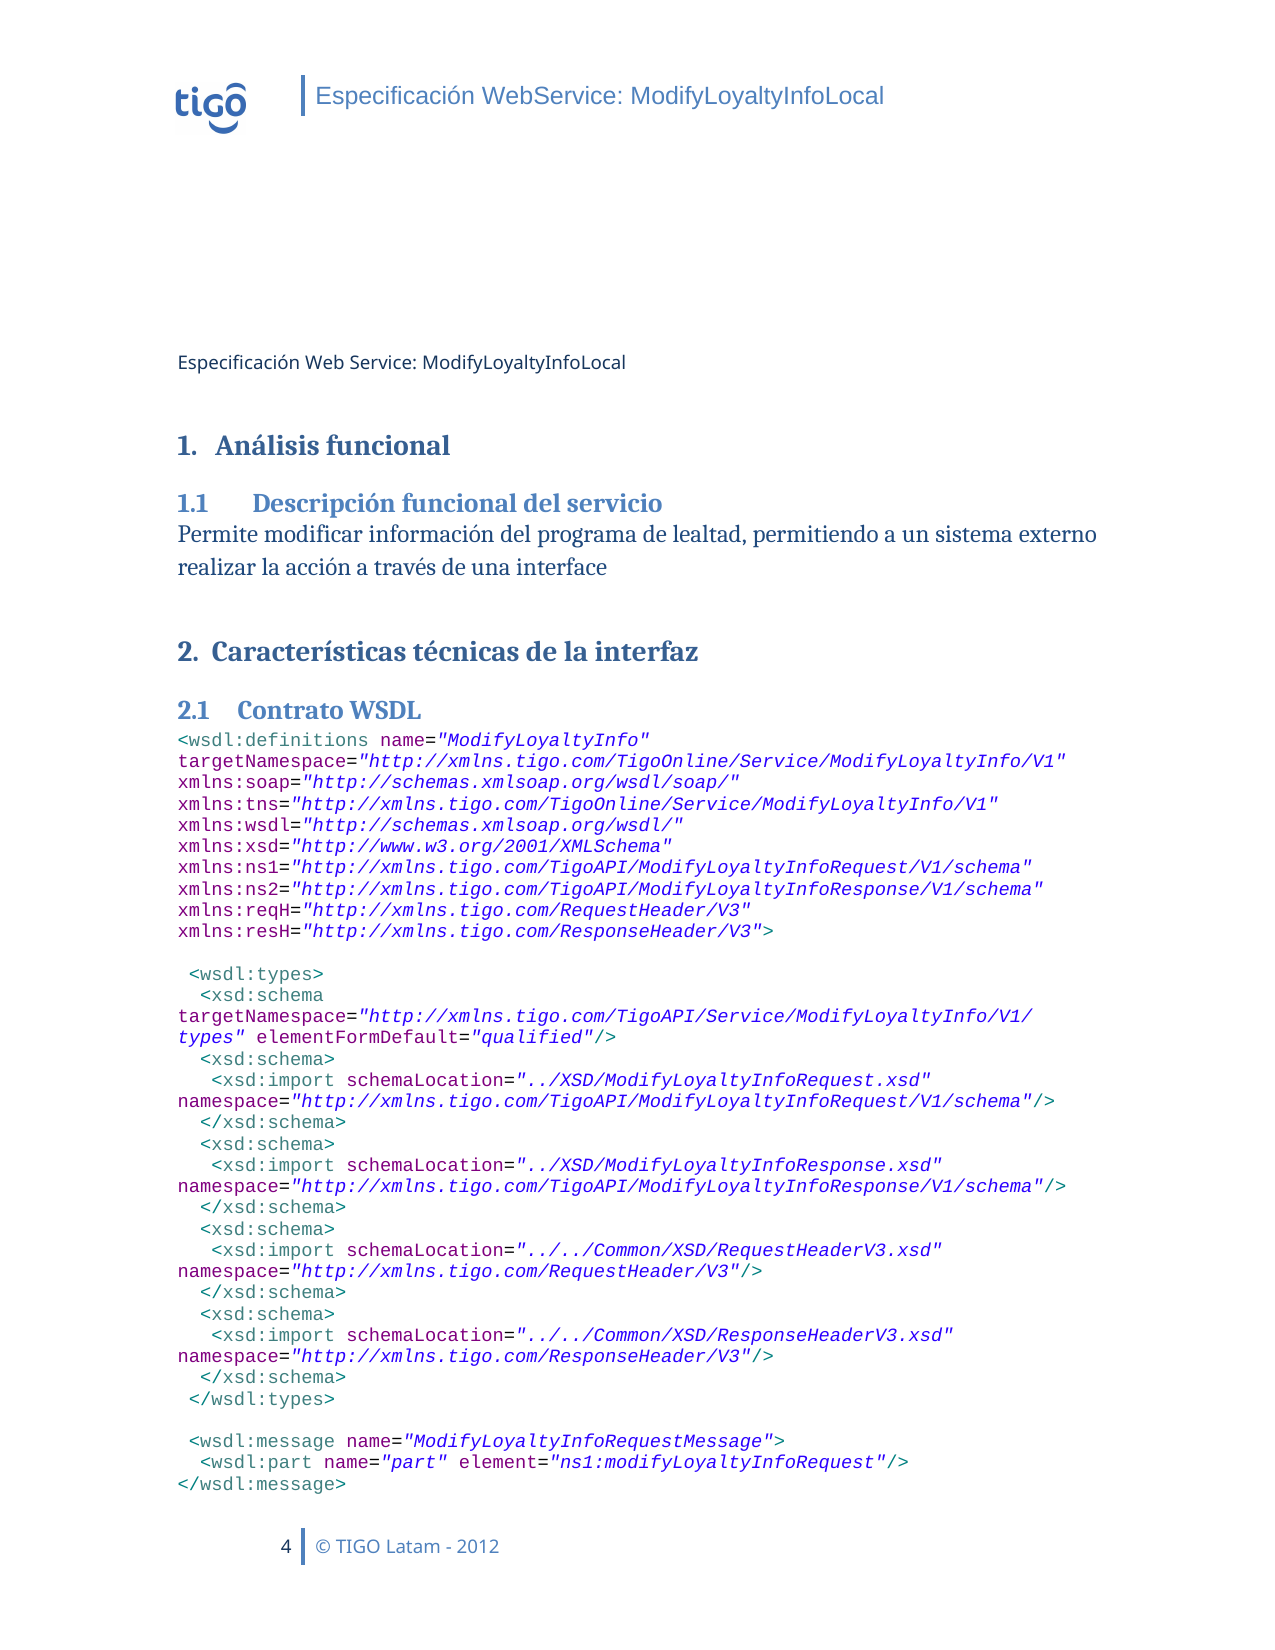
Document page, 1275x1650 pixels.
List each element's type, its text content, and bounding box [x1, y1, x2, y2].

subtitle Análisis funcional [177, 429, 1098, 462]
text <wsdl:message name="ModifyLoyaltyInfoRequestMessage"> [177, 1432, 1098, 1453]
picture [175, 82, 247, 135]
text </xsd:schema> [177, 1283, 1098, 1304]
text Permite modificar información del programa de lealtad, permitiendo a un sistema externo realizar la acción a través de una interface [177, 519, 1098, 581]
text <xsd:import schemaLocation="../../Common/XSD/RequestHeaderV3.xsd" namespace="http://xmlns.tigo.com/RequestHeader/V3"/> [177, 1241, 1098, 1283]
text </wsdl:types> [177, 1389, 1098, 1411]
text <xsd:schema> [177, 1049, 1098, 1071]
subtitle Descripción funcional del servicio [177, 488, 1098, 519]
text <wsdl:definitions name="ModifyLoyaltyInfo" targetNamespace="http://xmlns.tigo.com/TigoOnline/Service/ModifyLoyaltyInfo/V1" xmlns:soap="http://schemas.xmlsoap.org/wsdl/soap/" xmlns:tns="http://xmlns.tigo.com/TigoOnline/Service/ModifyLoyaltyInfo/V1" xmlns:wsdl="http://schemas.xmlsoap.org/wsdl/" xmlns:xsd="http://www.w3.org/2001/XMLSchema" xmlns:ns1="http://xmlns.tigo.com/TigoAPI/ModifyLoyaltyInfoRequest/V1/schema" xmlns:ns2="http://xmlns.tigo.com/TigoAPI/ModifyLoyaltyInfoResponse/V1/schema" xmlns:reqH="http://xmlns.tigo.com/RequestHeader/V3" xmlns:resH="http://xmlns.tigo.com/ResponseHeader/V3"> [177, 731, 1098, 943]
text <xsd:schema> [177, 1304, 1098, 1326]
text <xsd:schema targetNamespace="http://xmlns.tigo.com/TigoAPI/Service/ModifyLoyaltyInfo/V1/types" elementFormDefault="qualified"/> [177, 986, 1098, 1049]
text </xsd:schema> [177, 1113, 1098, 1134]
text <wsdl:types> [177, 964, 1098, 986]
text <xsd:import schemaLocation="../XSD/ModifyLoyaltyInfoResponse.xsd" namespace="http://xmlns.tigo.com/TigoAPI/ModifyLoyaltyInfoResponse/V1/schema"/> [177, 1156, 1098, 1198]
text <wsdl:part name="part" element="ns1:modifyLoyaltyInfoRequest"/> [177, 1453, 1098, 1474]
text </wsdl:message> [177, 1474, 1098, 1496]
text <xsd:import schemaLocation="../XSD/ModifyLoyaltyInfoRequest.xsd" namespace="http://xmlns.tigo.com/TigoAPI/ModifyLoyaltyInfoRequest/V1/schema"/> [177, 1071, 1098, 1113]
text </xsd:schema> [177, 1368, 1098, 1389]
subtitle Contrato WSDL [177, 695, 1098, 726]
text <xsd:schema> [177, 1219, 1098, 1241]
text <xsd:import schemaLocation="../../Common/XSD/ResponseHeaderV3.xsd" namespace="http://xmlns.tigo.com/ResponseHeader/V3"/> [177, 1326, 1098, 1368]
text <xsd:schema> [177, 1134, 1098, 1156]
text </xsd:schema> [177, 1198, 1098, 1219]
subtitle Características técnicas de la interfaz [177, 636, 1098, 669]
